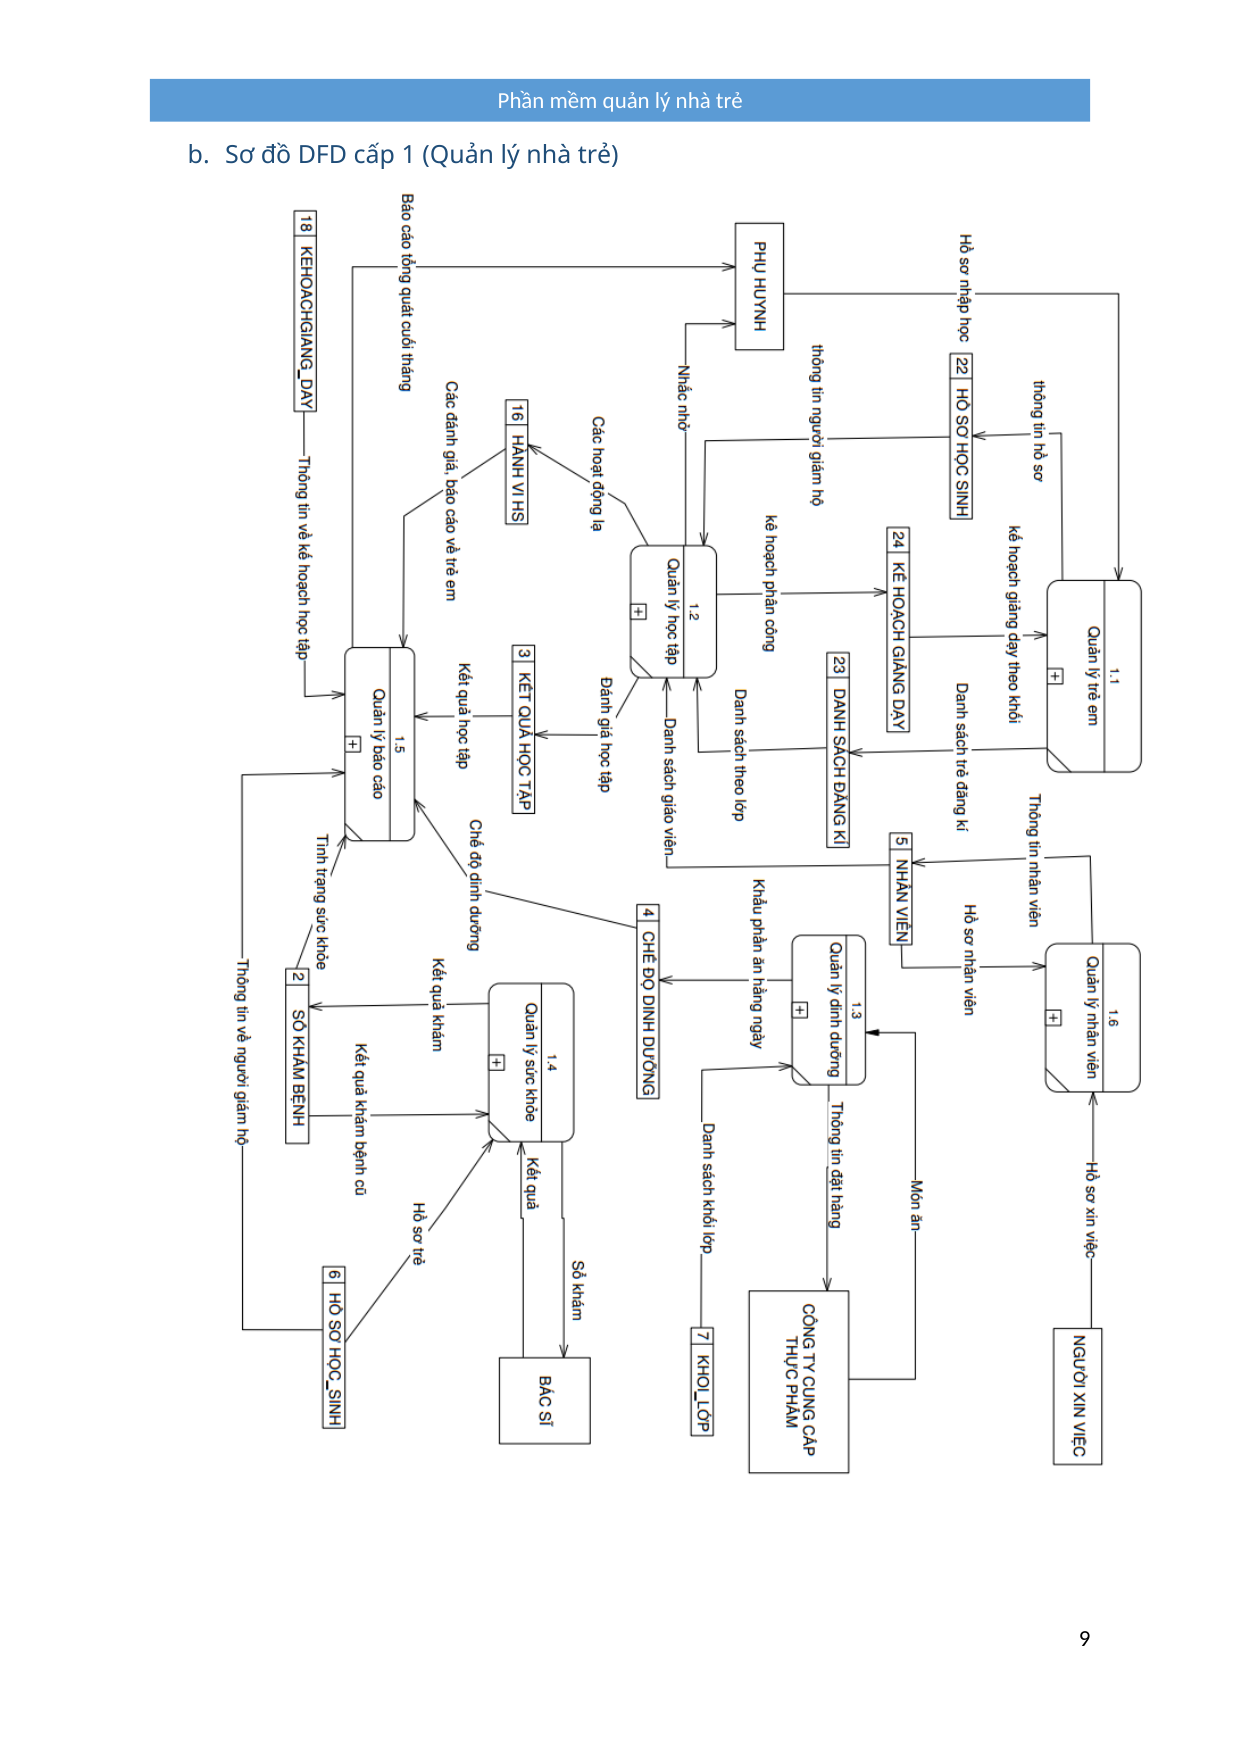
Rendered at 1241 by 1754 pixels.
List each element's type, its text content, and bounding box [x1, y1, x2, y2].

subtitle Sơ đồ DFD cấp 1 (Quản lý nhà trẻ) [187, 137, 1090, 171]
picture [225, 173, 1166, 1495]
